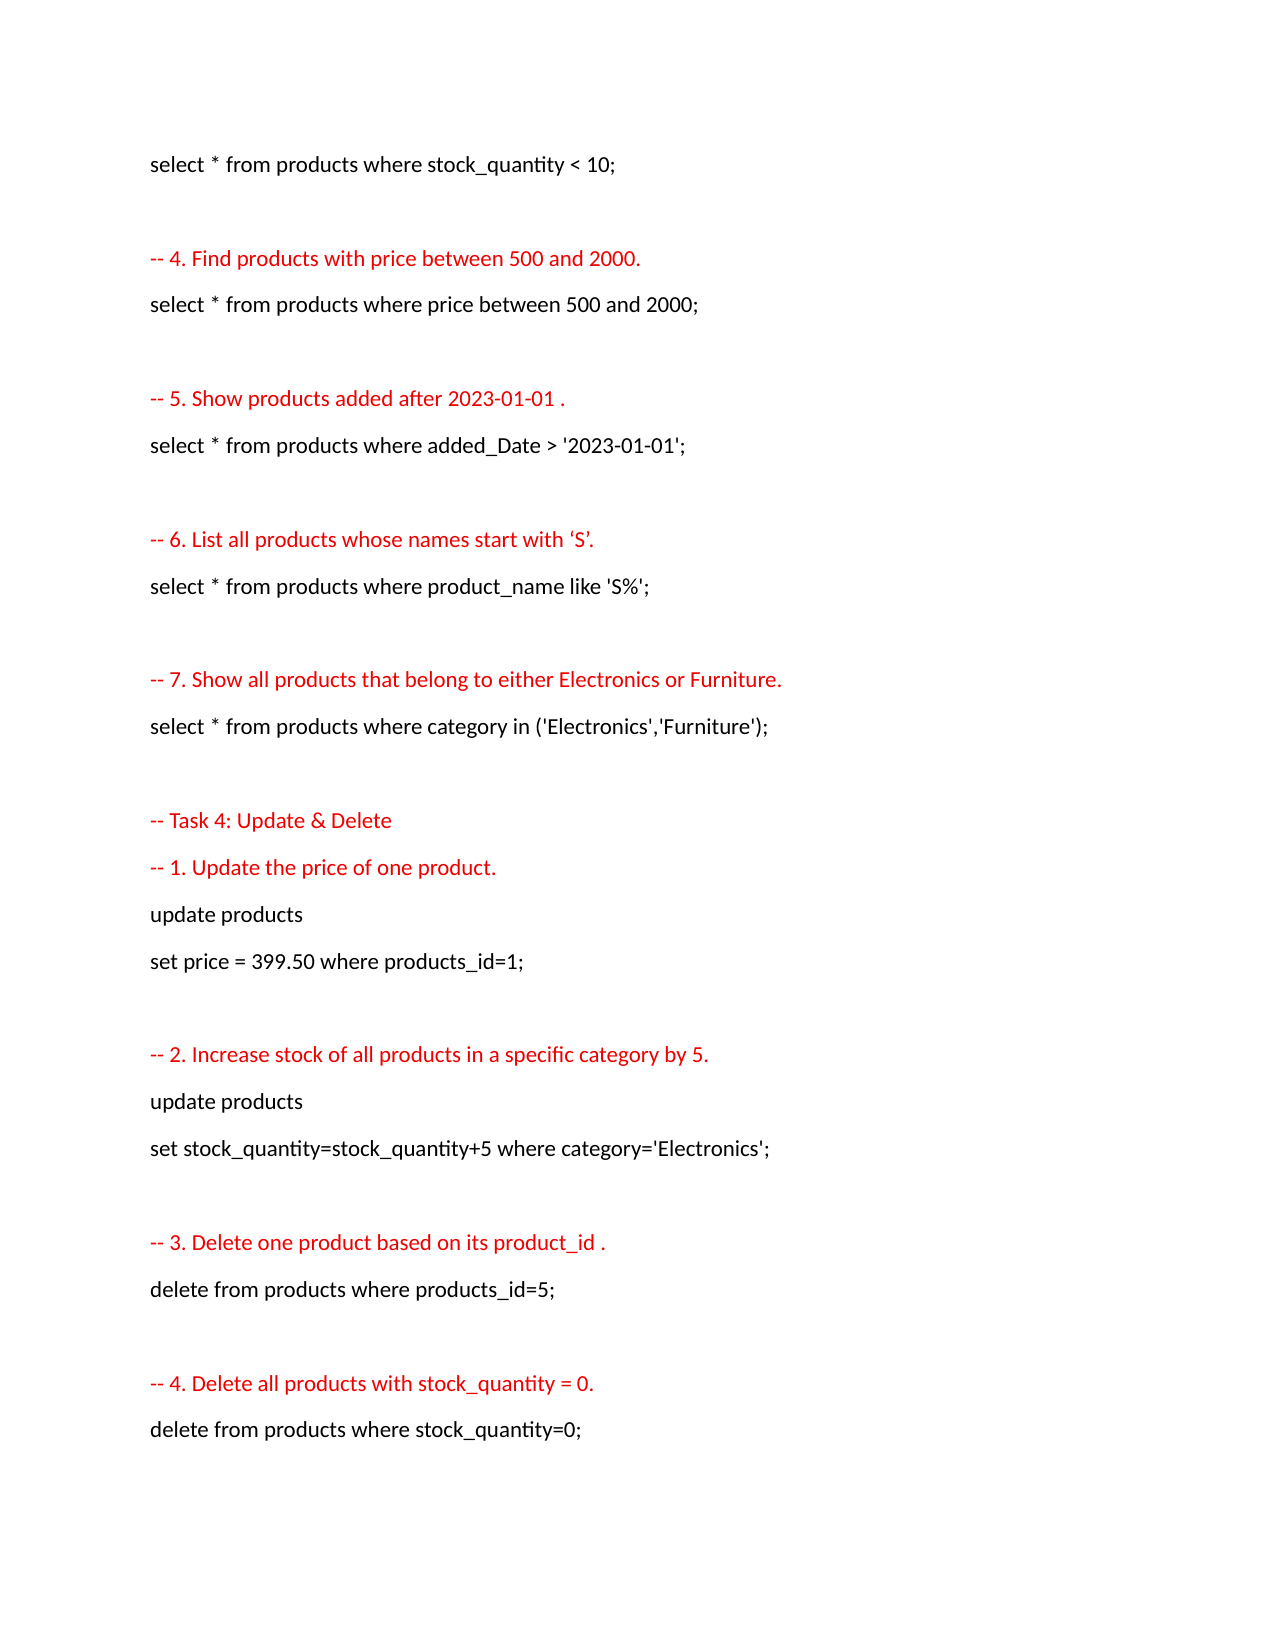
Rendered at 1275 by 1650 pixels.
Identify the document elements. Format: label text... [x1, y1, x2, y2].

text -- 2. Increase stock of all products in a specific category by 5. [150, 1041, 1125, 1069]
text -- 1. Update the price of one product. [150, 853, 1125, 881]
text select * from products where added_Date > '2023-01-01'; [150, 431, 1125, 459]
text delete from products where stock_quantity=0; [150, 1416, 1125, 1444]
text -- Task 4: Update & Delete [150, 806, 1125, 834]
text select * from products where product_name like 'S%'; [150, 572, 1125, 600]
text -- 4. Delete all products with stock_quantity = 0. [150, 1369, 1125, 1397]
text select * from products where stock_quantity < 10; [150, 150, 1125, 178]
text update products [150, 900, 1125, 928]
text -- 3. Delete one product based on its product_id . [150, 1228, 1125, 1256]
text select * from products where price between 500 and 2000; [150, 291, 1125, 319]
text -- 6. List all products whose names start with ‘S’. [150, 525, 1125, 553]
text -- 5. Show products added after 2023-01-01 . [150, 384, 1125, 412]
text set price = 399.50 where products_id=1; [150, 947, 1125, 975]
text delete from products where products_id=5; [150, 1275, 1125, 1303]
text update products [150, 1087, 1125, 1116]
text select * from products where category in ('Electronics','Furniture'); [150, 712, 1125, 741]
text -- 7. Show all products that belong to either Electronics or Furniture. [150, 666, 1125, 694]
text set stock_quantity=stock_quantity+5 where category='Electronics'; [150, 1134, 1125, 1162]
text -- 4. Find products with price between 500 and 2000. [150, 244, 1125, 272]
